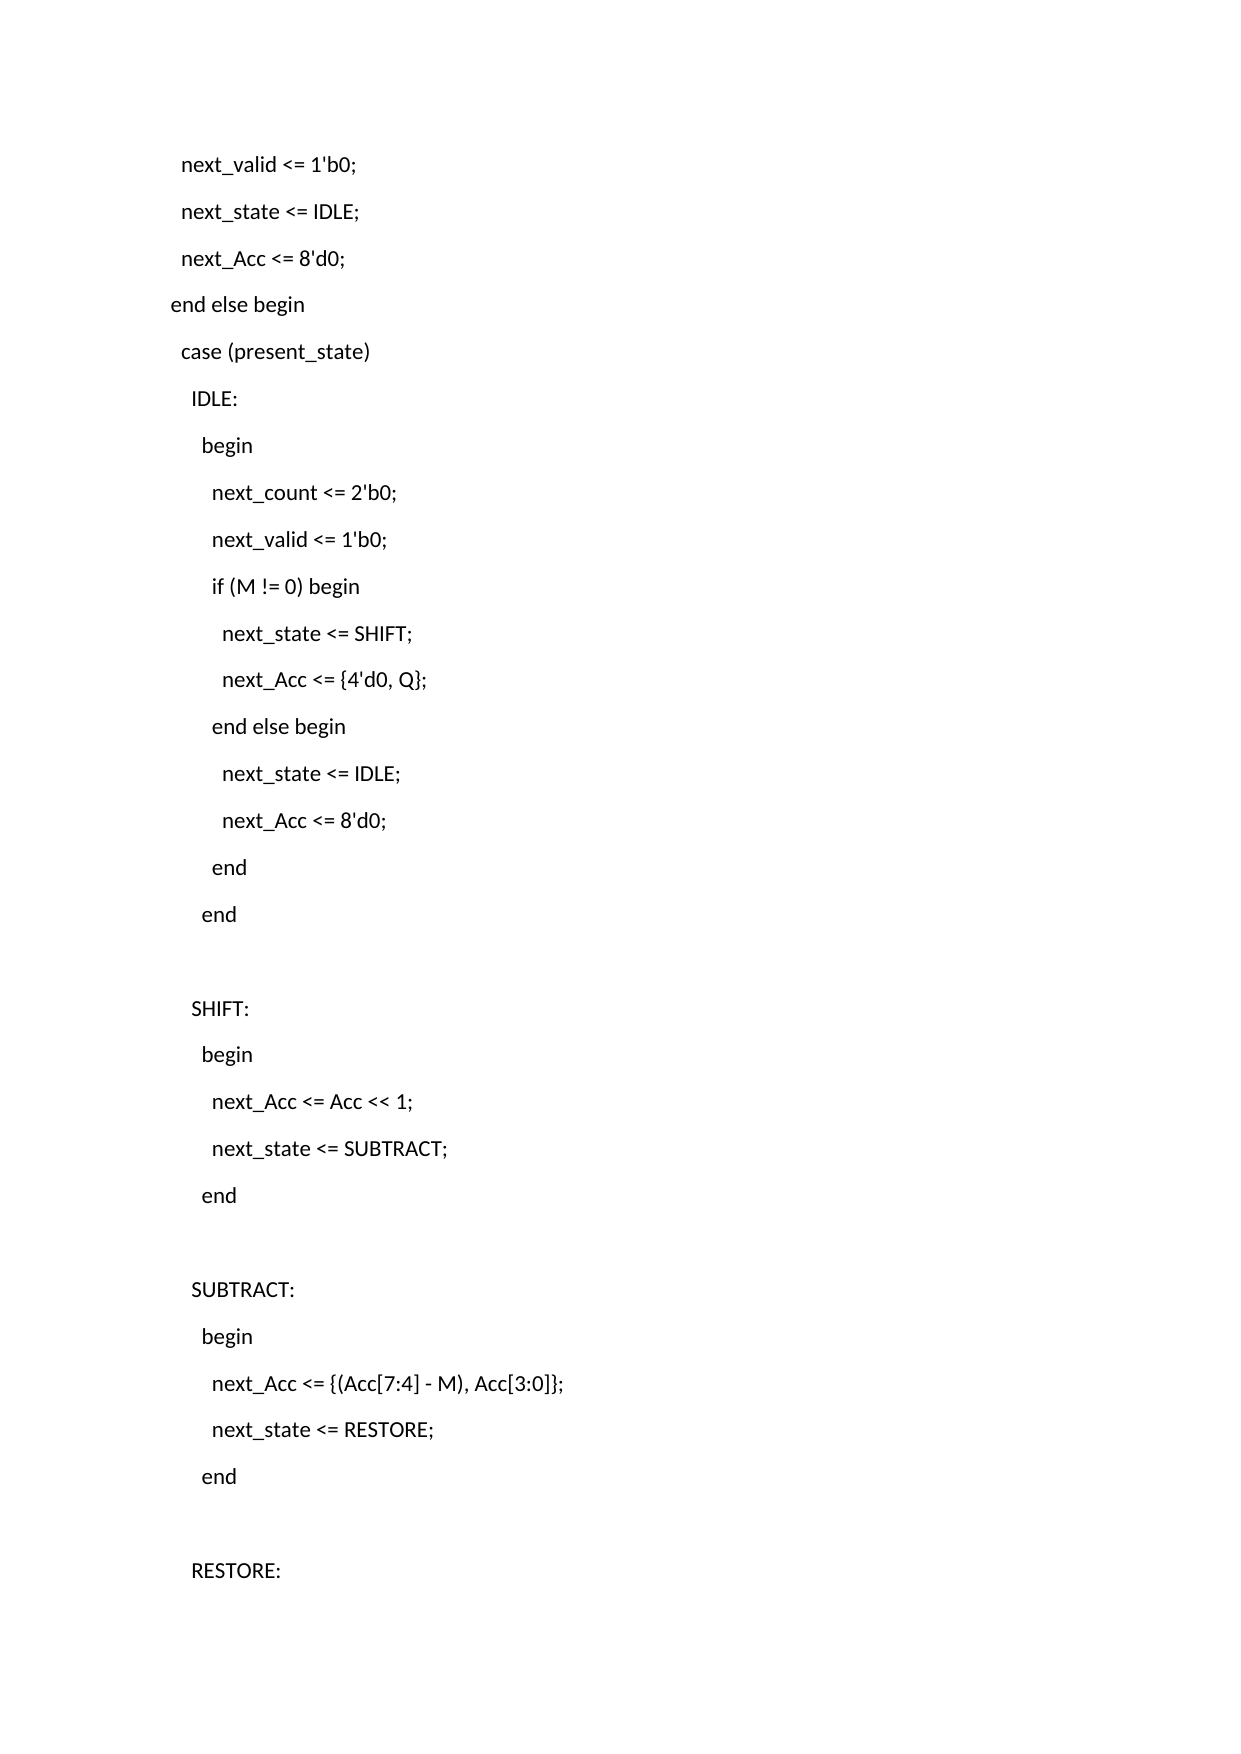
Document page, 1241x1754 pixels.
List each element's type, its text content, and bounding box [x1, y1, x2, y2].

text next_Acc <= 8'd0; [150, 806, 1090, 834]
text SUBTRACT: [150, 1275, 1090, 1303]
text end [150, 853, 1090, 881]
text end [150, 1462, 1090, 1491]
text next_count <= 2'b0; [150, 478, 1090, 506]
text next_Acc <= 8'd0; [150, 244, 1090, 272]
text begin [150, 1322, 1090, 1350]
text end else begin [150, 712, 1090, 741]
text next_state <= SUBTRACT; [150, 1134, 1090, 1162]
text begin [150, 431, 1090, 459]
text next_Acc <= Acc << 1; [150, 1087, 1090, 1116]
text next_Acc <= {(Acc[7:4] - M), Acc[3:0]}; [150, 1369, 1090, 1397]
text SHIFT: [150, 994, 1090, 1022]
text next_state <= RESTORE; [150, 1416, 1090, 1444]
text begin [150, 1041, 1090, 1069]
text end [150, 1181, 1090, 1209]
text RESTORE: [150, 1556, 1090, 1584]
text next_state <= IDLE; [150, 197, 1090, 225]
text next_Acc <= {4'd0, Q}; [150, 666, 1090, 694]
text end else begin [150, 291, 1090, 319]
text end [150, 900, 1090, 928]
text next_valid <= 1'b0; [150, 150, 1090, 178]
text if (M != 0) begin [150, 572, 1090, 600]
text IDLE: [150, 384, 1090, 412]
text next_valid <= 1'b0; [150, 525, 1090, 553]
text next_state <= IDLE; [150, 759, 1090, 787]
text case (present_state) [150, 337, 1090, 366]
text next_state <= SHIFT; [150, 619, 1090, 647]
